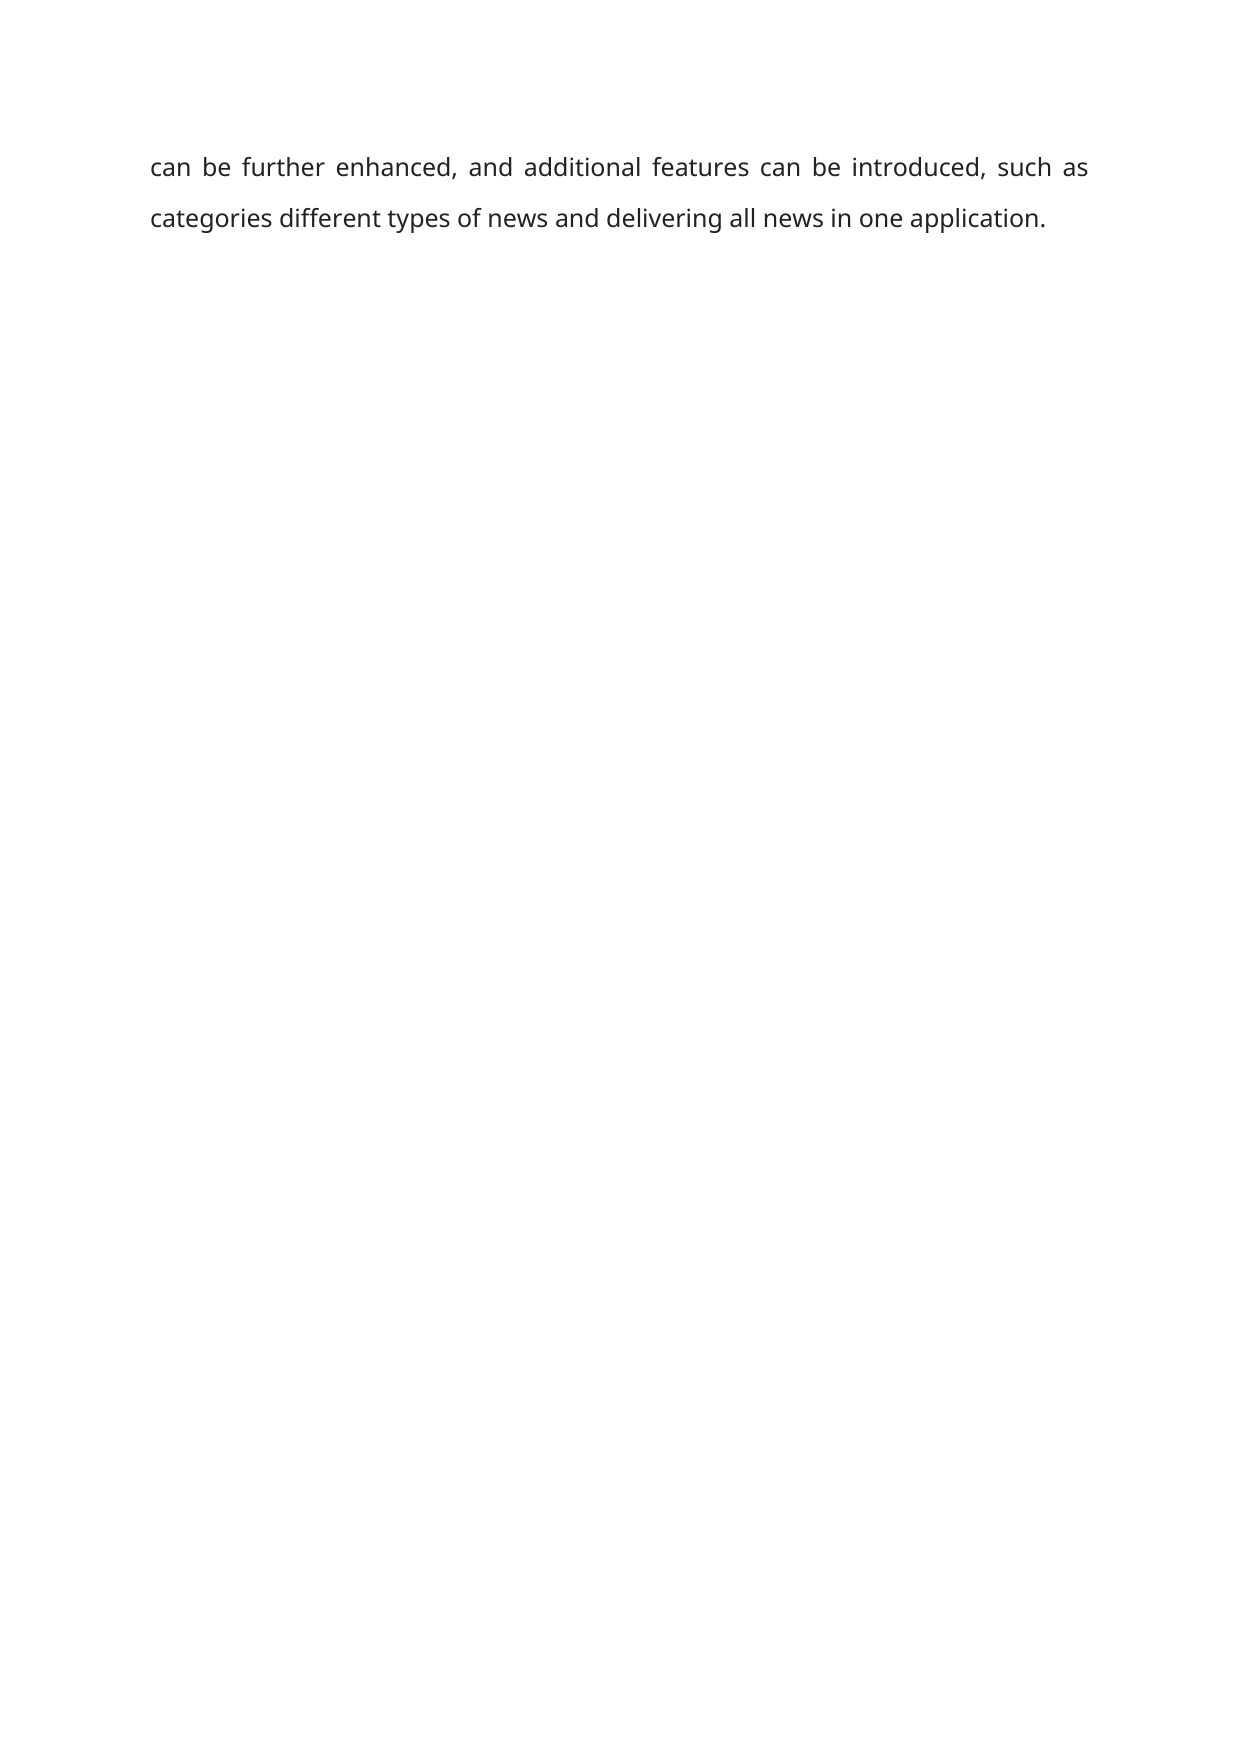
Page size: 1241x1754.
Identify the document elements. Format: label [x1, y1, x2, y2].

text [150, 184, 1090, 235]
